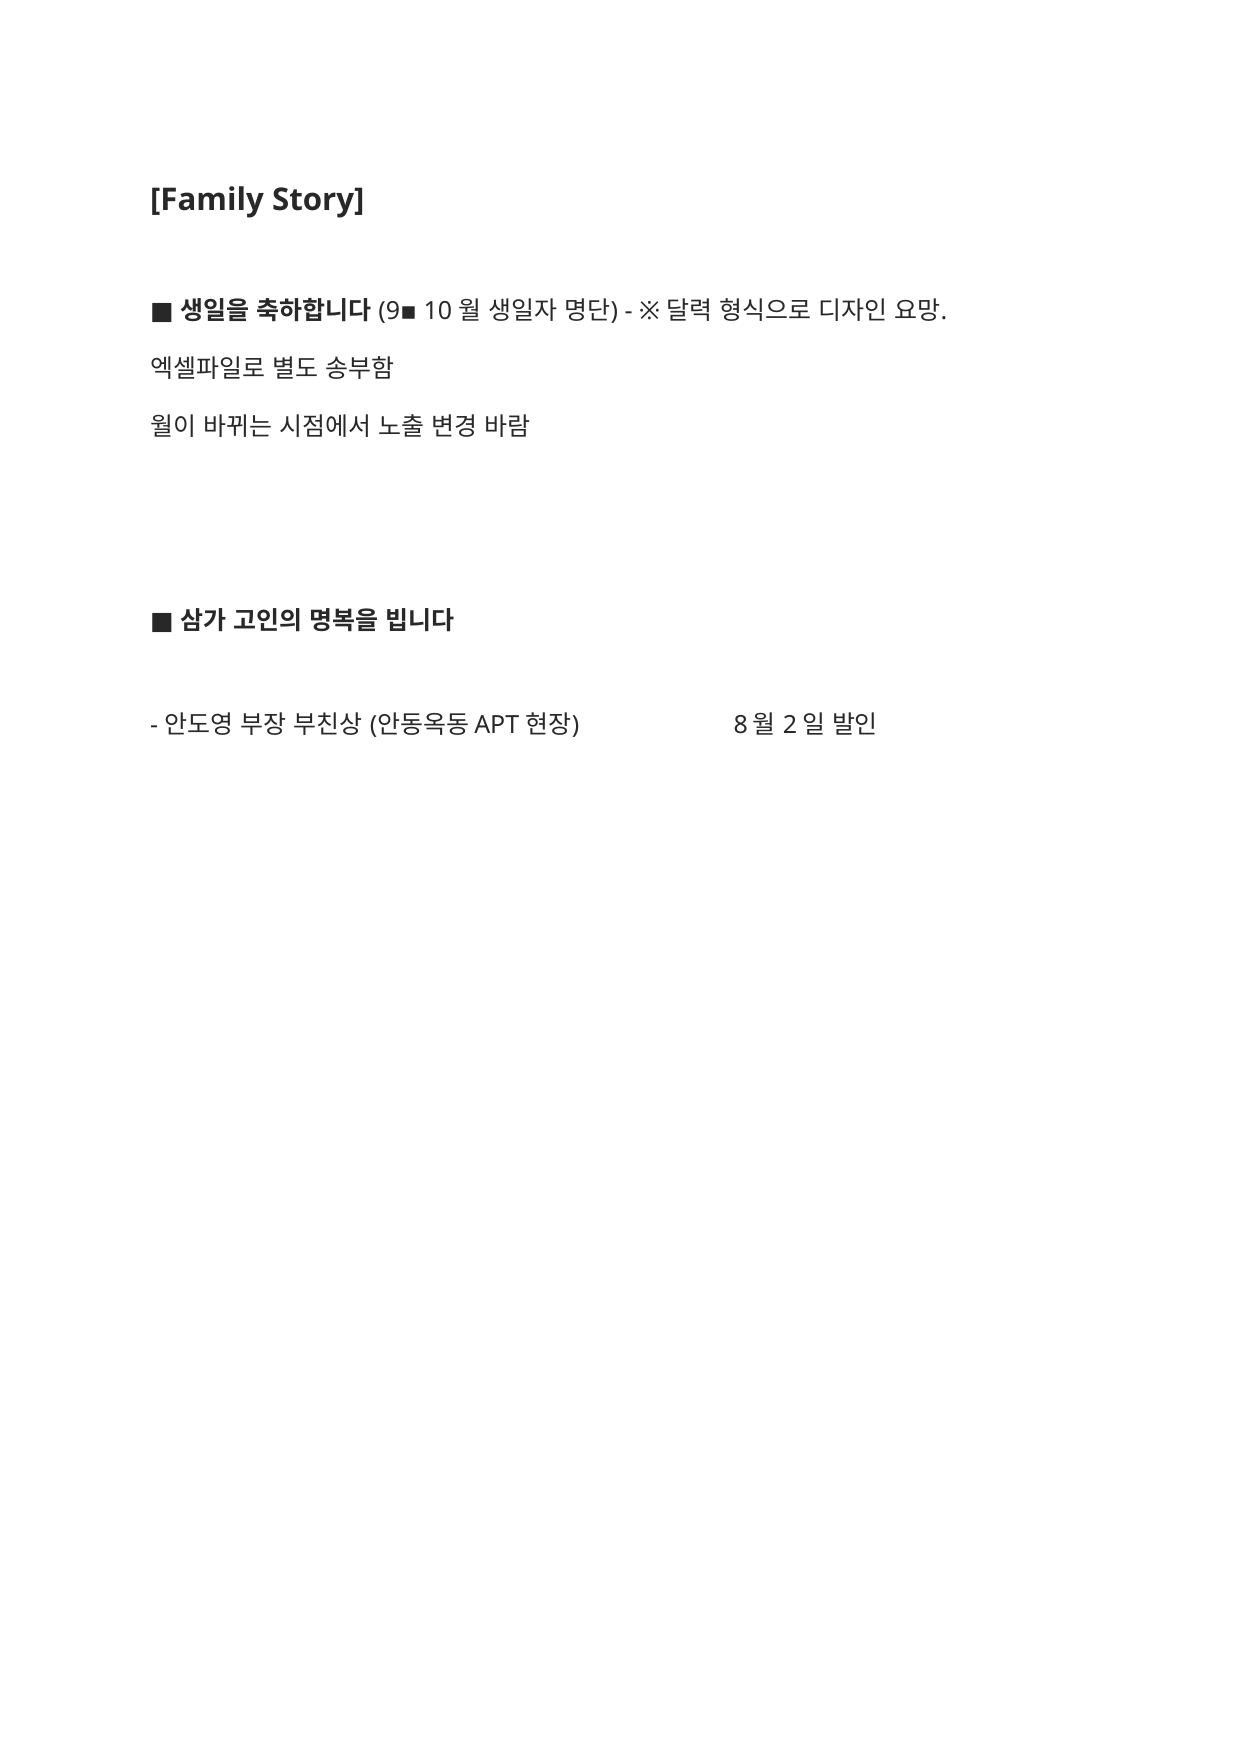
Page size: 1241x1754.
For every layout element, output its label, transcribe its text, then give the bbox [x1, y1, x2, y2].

text ■ 삼가 고인의 명복을 빕니다 [150, 601, 1090, 637]
text ■ 생일을 축하합니다 (9▪ 10 월 생일자 명단) - ※ 달력 형식으로 디자인 요망. [150, 291, 1090, 327]
text [Family Story] [150, 177, 1090, 220]
text 월이 바뀌는 시점에서 노출 변경 바람 [150, 407, 1090, 443]
text - 안도영 부장 부친상 (안동옥동APT 현장) 8월 2일 발인 [150, 704, 1090, 740]
text 엑셀파일로 별도 송부함 [150, 349, 1090, 385]
